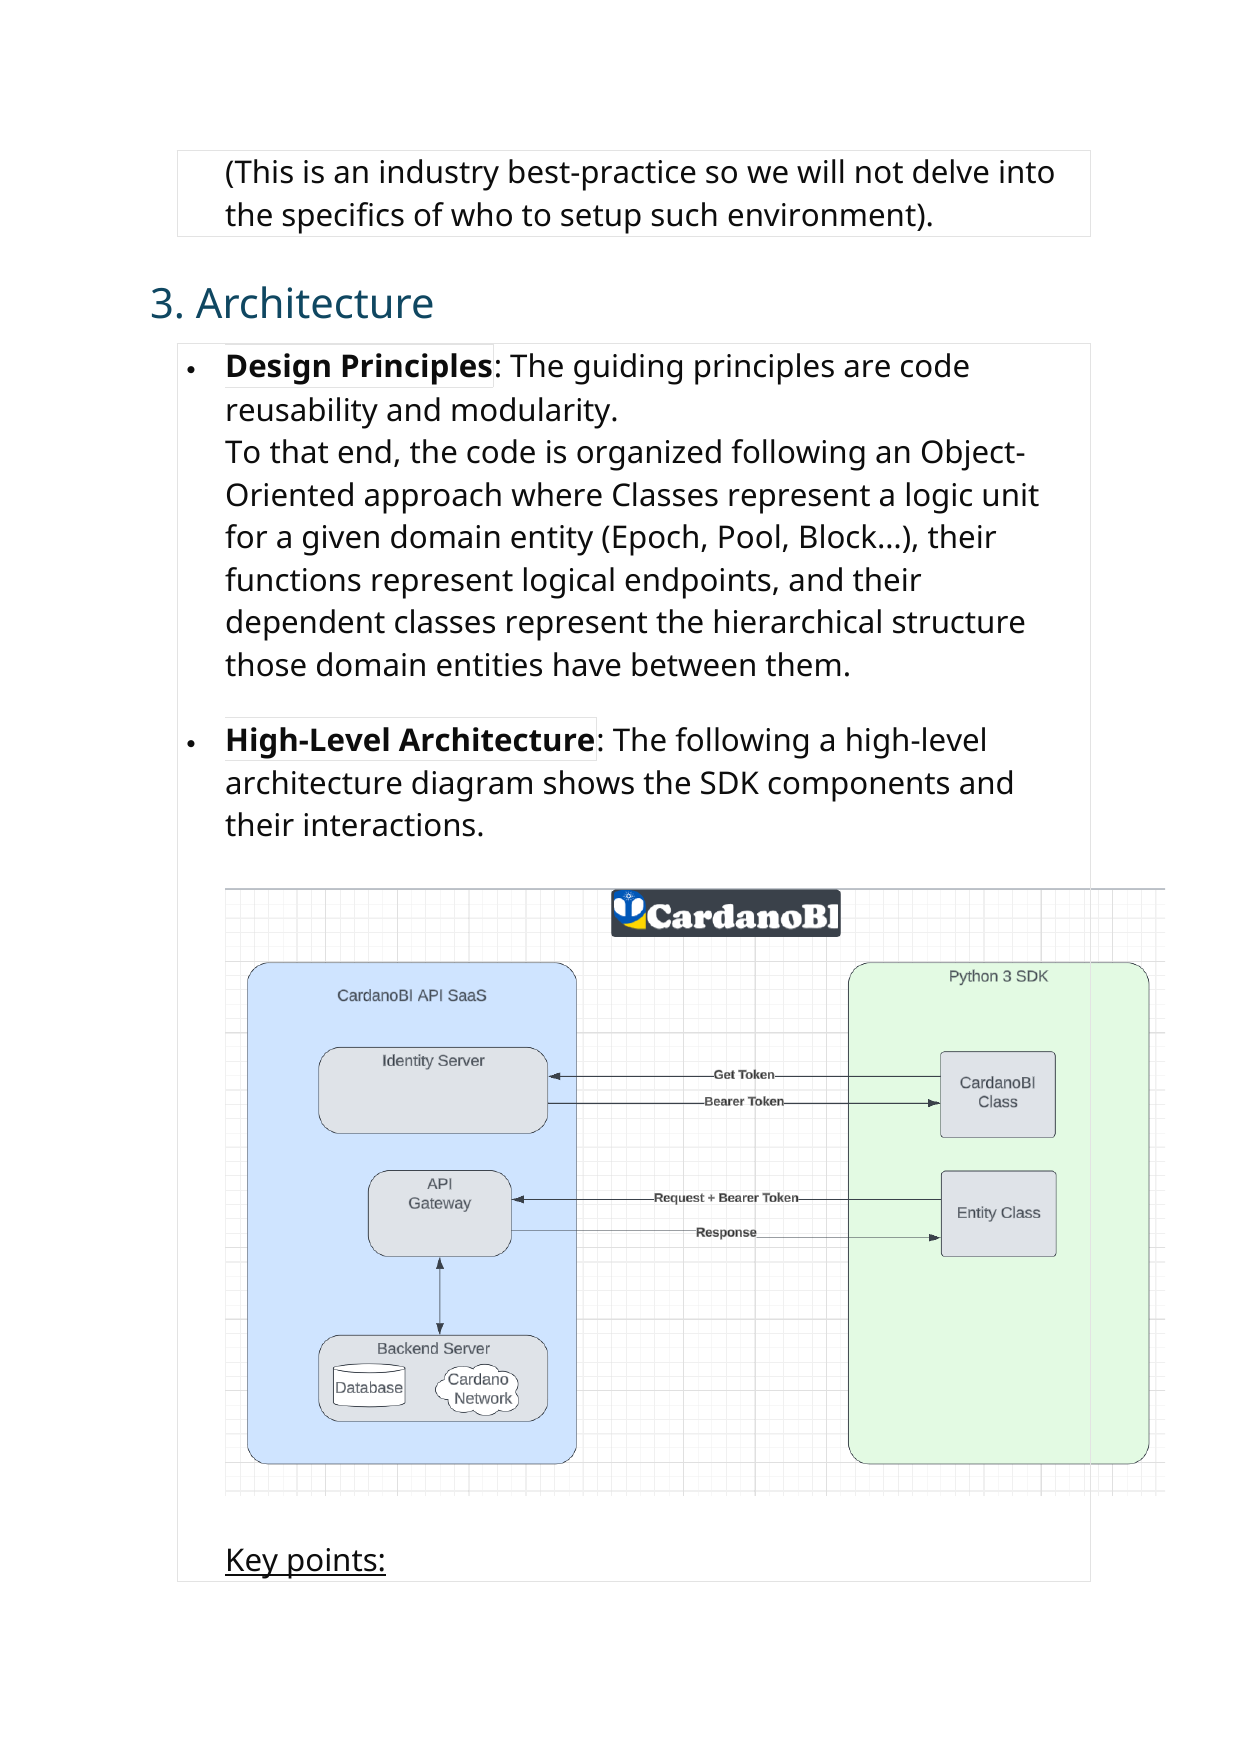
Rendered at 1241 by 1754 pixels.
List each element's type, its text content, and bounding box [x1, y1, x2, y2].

picture [1091, 888, 1166, 1496]
picture [225, 888, 1090, 1496]
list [178, 151, 1090, 236]
list Design Principles: The guiding principles are code reusability and modularity. To that end, the code is organized following an Object-Oriented approach where Classes represent a logic unit for a given domain entity (Epoch, Pool, Block…), their functions represent logical endpoints, and their dependent classes represent the hierarchical structure those domain entities have between them. [178, 344, 1090, 716]
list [178, 716, 1090, 1581]
subtitle 3. Architecture [150, 274, 1090, 331]
